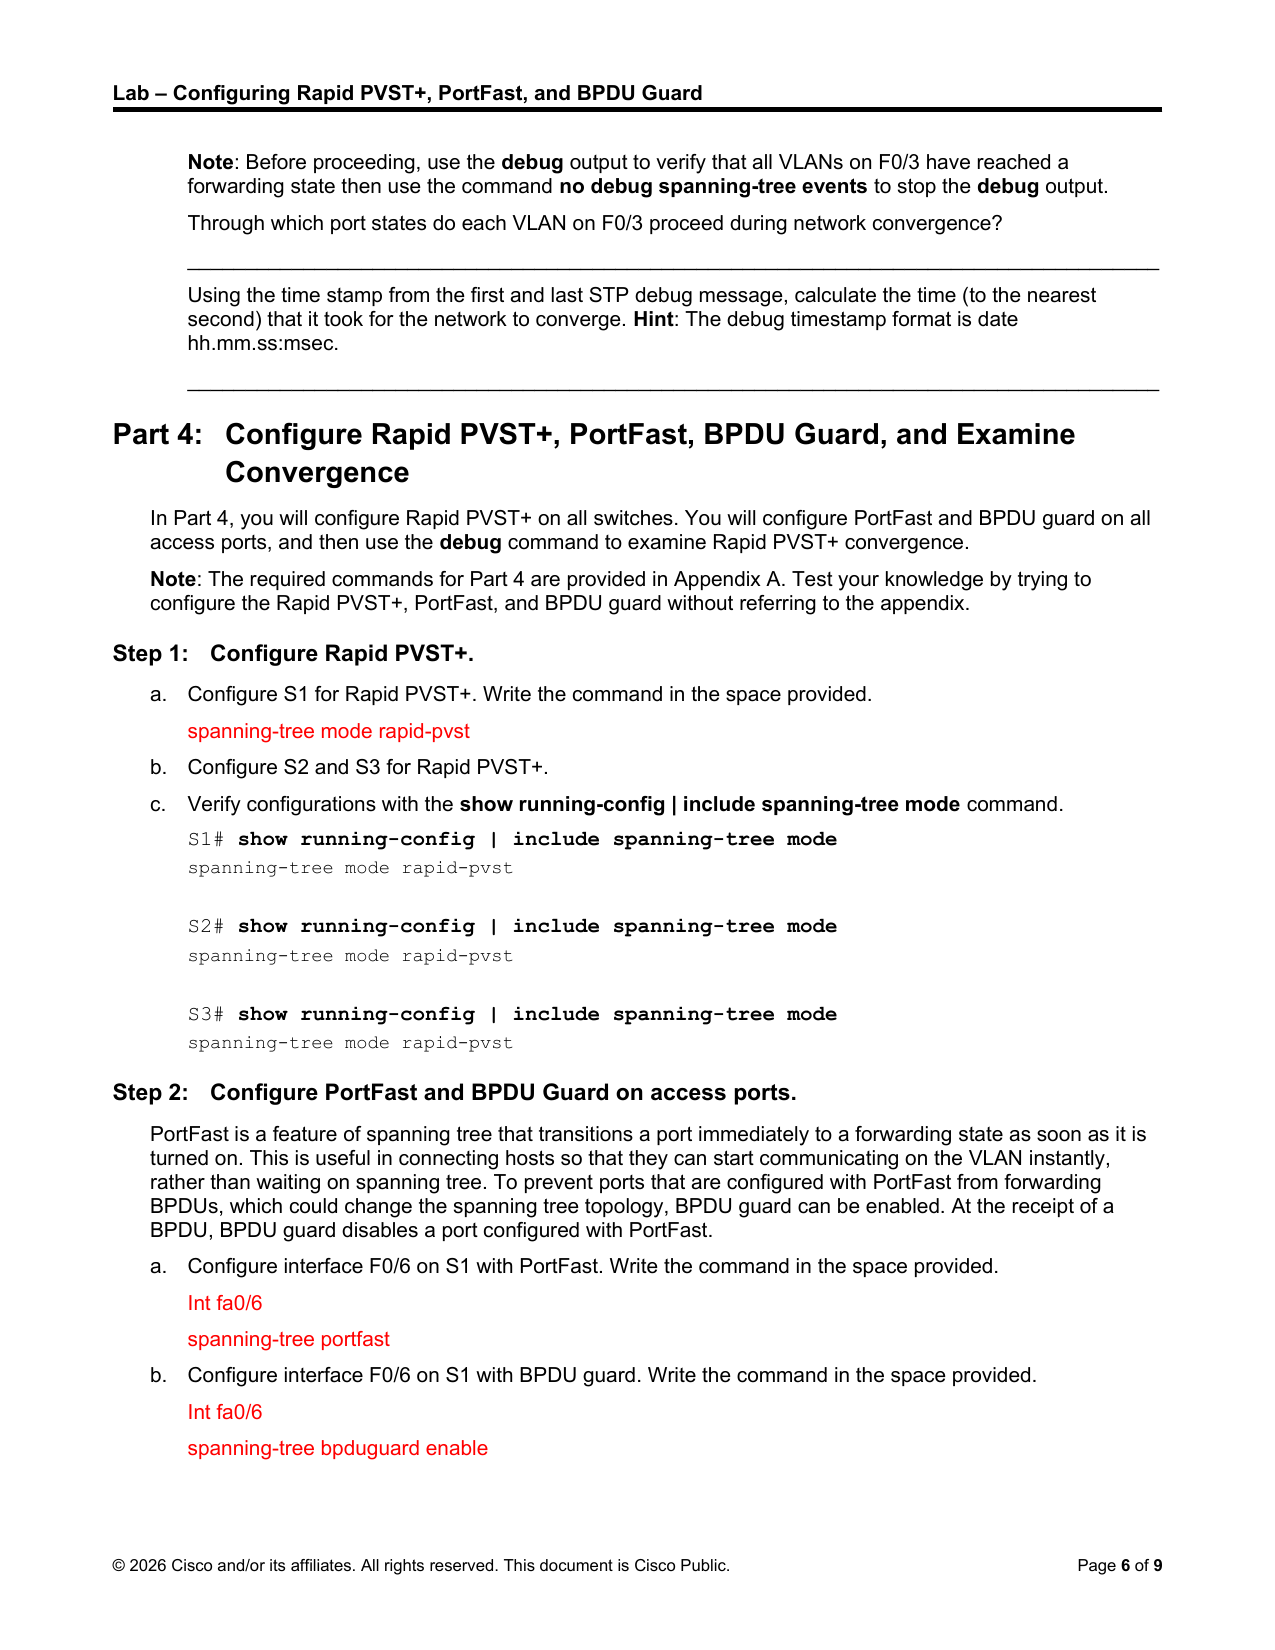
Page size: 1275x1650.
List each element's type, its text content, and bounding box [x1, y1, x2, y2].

text In Part 4, you will configure Rapid PVST+ on all switches. You will configure PortFast and BPDU guard on all access ports, and then use the debug command to examine Rapid PVST+ convergence. [150, 506, 1162, 554]
text Note: Before proceeding, use the debug output to verify that all VLANs on F0/3 have reached a forwarding state then use the command no debug spanning-tree events to stop the debug output. [187, 150, 1162, 198]
text Using the time stamp from the first and last STP debug message, calculate the time (to the nearest second) that it took for the network to converge. Hint: The debug timestamp format is date hh.mm.ss:msec. [187, 283, 1162, 355]
text Configure PortFast and BPDU Guard on access ports. [112, 1079, 1162, 1105]
text Configure interface F0/6 on S1 with PortFast. Write the command in the space provided. [150, 1254, 1162, 1278]
text spanning-tree mode rapid-pvst [187, 1033, 1162, 1054]
text S3# show running-config | include spanning-tree mode [187, 1003, 1162, 1026]
text Through which port states do each VLAN on F0/3 proceed during network convergence? [187, 210, 1162, 234]
text Note: The required commands for Part 4 are provided in Appendix A. Test your knowledge by trying to configure the Rapid PVST+, PortFast, and BPDU guard without referring to the appendix. [150, 567, 1162, 614]
text S1# show running-config | include spanning-tree mode [187, 828, 1162, 852]
text Configure Rapid PVST+, PortFast, BPDU Guard, and Examine Convergence [112, 417, 1162, 489]
list spanning-tree bpduguard enable [187, 1436, 1162, 1460]
list Int fa0/6 [187, 1290, 1162, 1314]
list spanning-tree portfast [187, 1327, 1162, 1351]
text spanning-tree mode rapid-pvst [187, 719, 1162, 743]
text ____________________________________________________________________________________ [187, 247, 1162, 271]
text Verify configurations with the show running-config | include spanning-tree mode command. [150, 792, 1162, 816]
text ____________________________________________________________________________________ [187, 368, 1162, 392]
text Configure S2 and S3 for Rapid PVST+. [150, 755, 1162, 779]
text spanning-tree mode rapid-pvst [187, 858, 1162, 879]
text Configure interface F0/6 on S1 with BPDU guard. Write the command in the space provided. [150, 1363, 1162, 1387]
list Int fa0/6 [187, 1400, 1162, 1424]
text S2# show running-config | include spanning-tree mode [187, 915, 1162, 939]
text Configure S1 for Rapid PVST+. Write the command in the space provided. [150, 682, 1162, 706]
text spanning-tree mode rapid-pvst [187, 945, 1162, 967]
text PortFast is a feature of spanning tree that transitions a port immediately to a forwarding state as soon as it is turned on. This is useful in connecting hosts so that they can start communicating on the VLAN instantly, rather than waiting on spanning tree. To prevent ports that are configured with PortFast from forwarding BPDUs, which could change the spanning tree topology, BPDU guard can be enabled. At the receipt of a BPDU, BPDU guard disables a port configured with PortFast. [150, 1122, 1162, 1241]
text Configure Rapid PVST+. [112, 639, 1162, 666]
